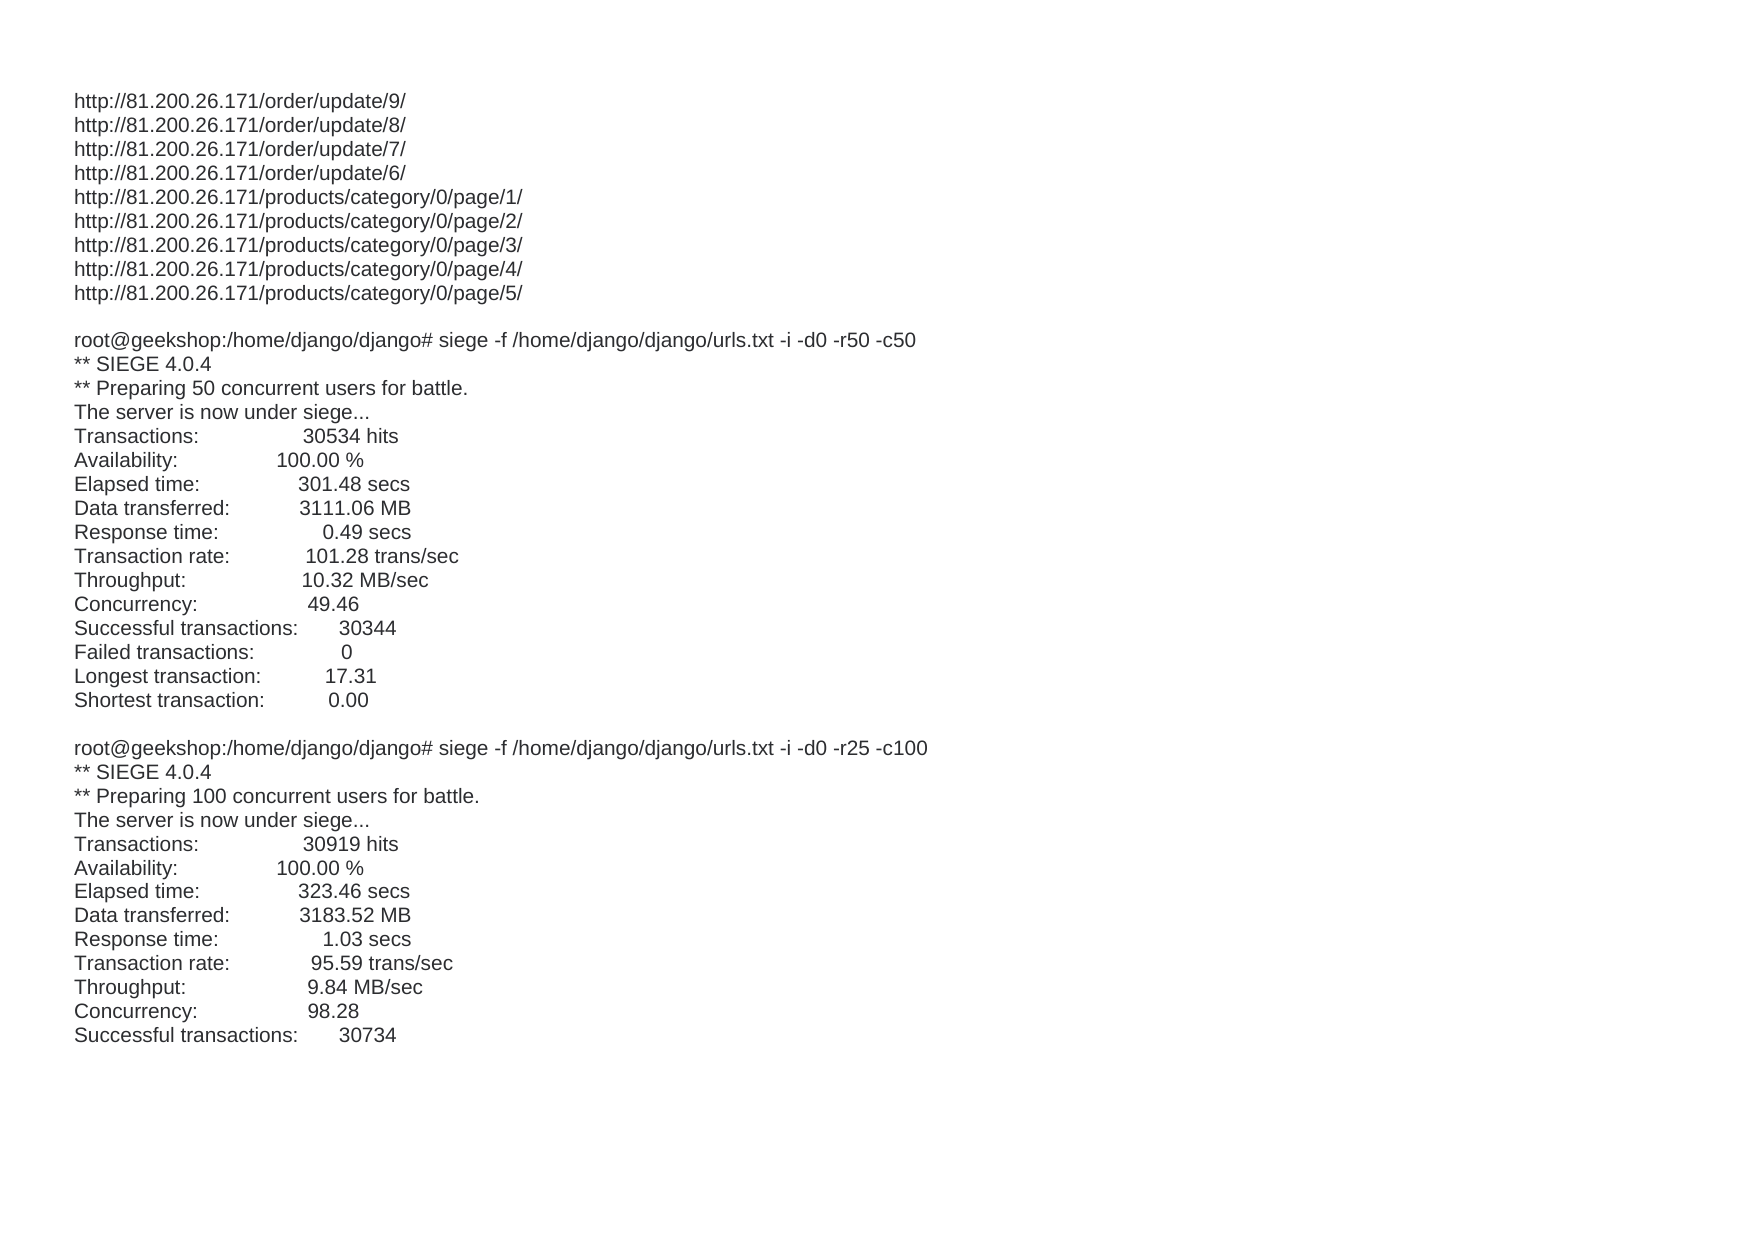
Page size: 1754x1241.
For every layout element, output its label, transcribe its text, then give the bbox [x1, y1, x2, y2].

text http://81.200.26.171/order/update/9/ [74, 89, 1710, 113]
text Availability: 100.00 % [74, 855, 1710, 879]
text http://81.200.26.171/products/category/0/page/3/ [74, 232, 1710, 256]
text Availability: 100.00 % [74, 448, 1710, 472]
text Response time: 1.03 secs [74, 927, 1710, 951]
text Response time: 0.49 secs [74, 520, 1710, 544]
text Failed transactions: 0 [74, 640, 1710, 664]
text Elapsed time: 323.46 secs [74, 879, 1710, 903]
text http://81.200.26.171/products/category/0/page/4/ [74, 256, 1710, 280]
text Longest transaction: 17.31 [74, 664, 1710, 688]
text root@geekshop:/home/django/django# siege -f /home/django/django/urls.txt -i -d0 -r25 -c100 [74, 736, 1710, 759]
text ** Preparing 100 concurrent users for battle. [74, 783, 1710, 807]
text http://81.200.26.171/products/category/0/page/2/ [74, 208, 1710, 232]
text The server is now under siege... [74, 807, 1710, 831]
text http://81.200.26.171/order/update/8/ [74, 113, 1710, 137]
text Transaction rate: 95.59 trans/sec [74, 951, 1710, 975]
text Transactions: 30534 hits [74, 424, 1710, 448]
text ** SIEGE 4.0.4 [74, 759, 1710, 783]
text http://81.200.26.171/order/update/6/ [74, 161, 1710, 184]
text ** Preparing 50 concurrent users for battle. [74, 376, 1710, 400]
text http://81.200.26.171/products/category/0/page/1/ [74, 184, 1710, 208]
text Transaction rate: 101.28 trans/sec [74, 544, 1710, 568]
text http://81.200.26.171/products/category/0/page/5/ [74, 280, 1710, 304]
text Shortest transaction: 0.00 [74, 688, 1710, 712]
text ** SIEGE 4.0.4 [74, 352, 1710, 376]
text Throughput: 10.32 MB/sec [74, 568, 1710, 592]
text http://81.200.26.171/order/update/7/ [74, 137, 1710, 161]
text Data transferred: 3111.06 MB [74, 496, 1710, 520]
text The server is now under siege... [74, 400, 1710, 424]
text Concurrency: 98.28 [74, 999, 1710, 1023]
text Elapsed time: 301.48 secs [74, 472, 1710, 496]
text Successful transactions: 30734 [74, 1023, 1710, 1047]
text Transactions: 30919 hits [74, 831, 1710, 855]
text Data transferred: 3183.52 MB [74, 903, 1710, 927]
text root@geekshop:/home/django/django# siege -f /home/django/django/urls.txt -i -d0 -r50 -c50 [74, 328, 1710, 352]
text Concurrency: 49.46 [74, 592, 1710, 616]
text Successful transactions: 30344 [74, 616, 1710, 640]
text Throughput: 9.84 MB/sec [74, 975, 1710, 999]
